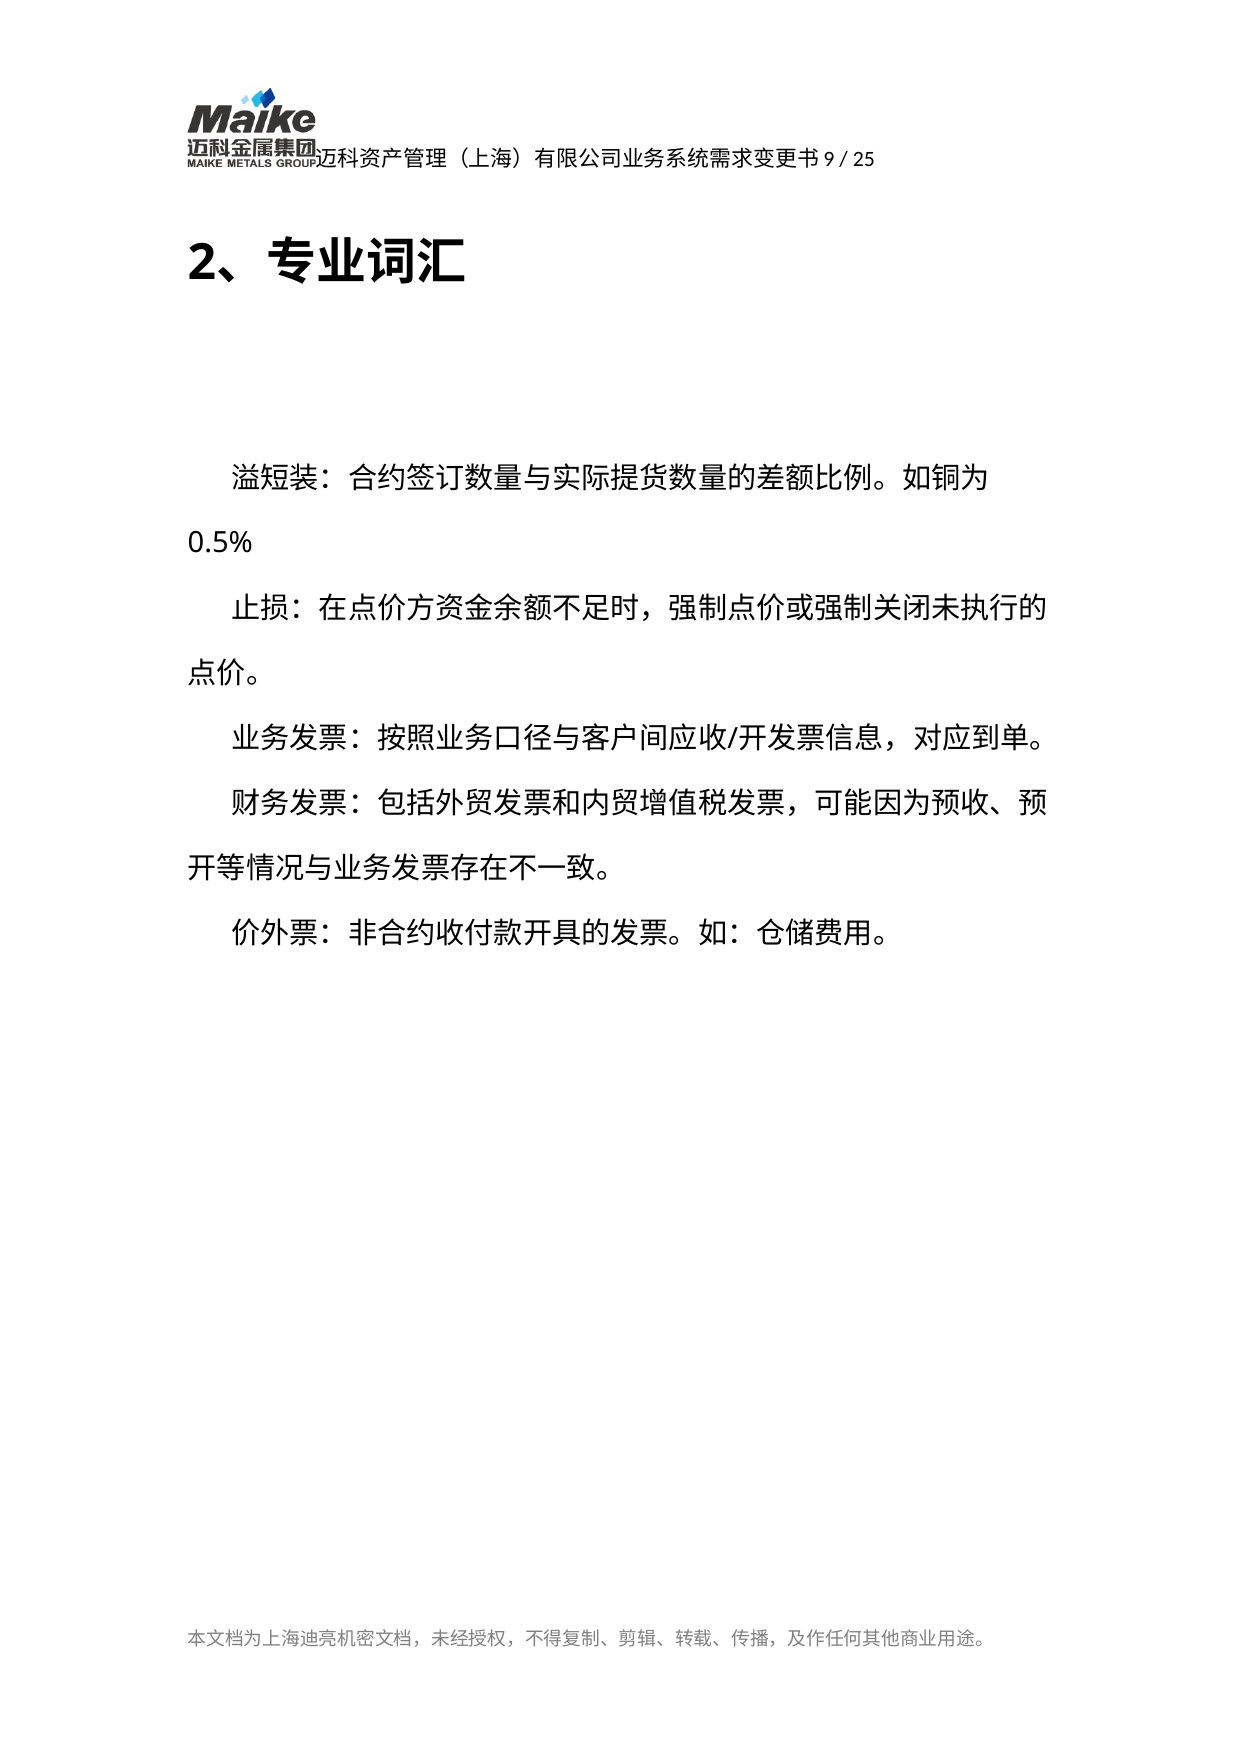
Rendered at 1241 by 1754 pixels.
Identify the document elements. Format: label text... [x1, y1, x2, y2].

picture [187, 88, 316, 167]
text 财务发票：包括外贸发票和内贸增值税发票，可能因为预收、预开等情况与业务发票存在不一致。 [187, 768, 1053, 898]
text 溢短装：合约签订数量与实际提货数量的差额比例。如铜为0.5% [187, 443, 1053, 573]
text 业务发票：按照业务口径与客户间应收/开发票信息，对应到单。 [187, 703, 1053, 768]
text 止损：在点价方资金余额不足时，强制点价或强制关闭未执行的点价。 [187, 573, 1053, 703]
subtitle 2、专业词汇 [187, 209, 1053, 306]
text 价外票：非合约收付款开具的发票。如：仓储费用。 [187, 898, 1053, 963]
